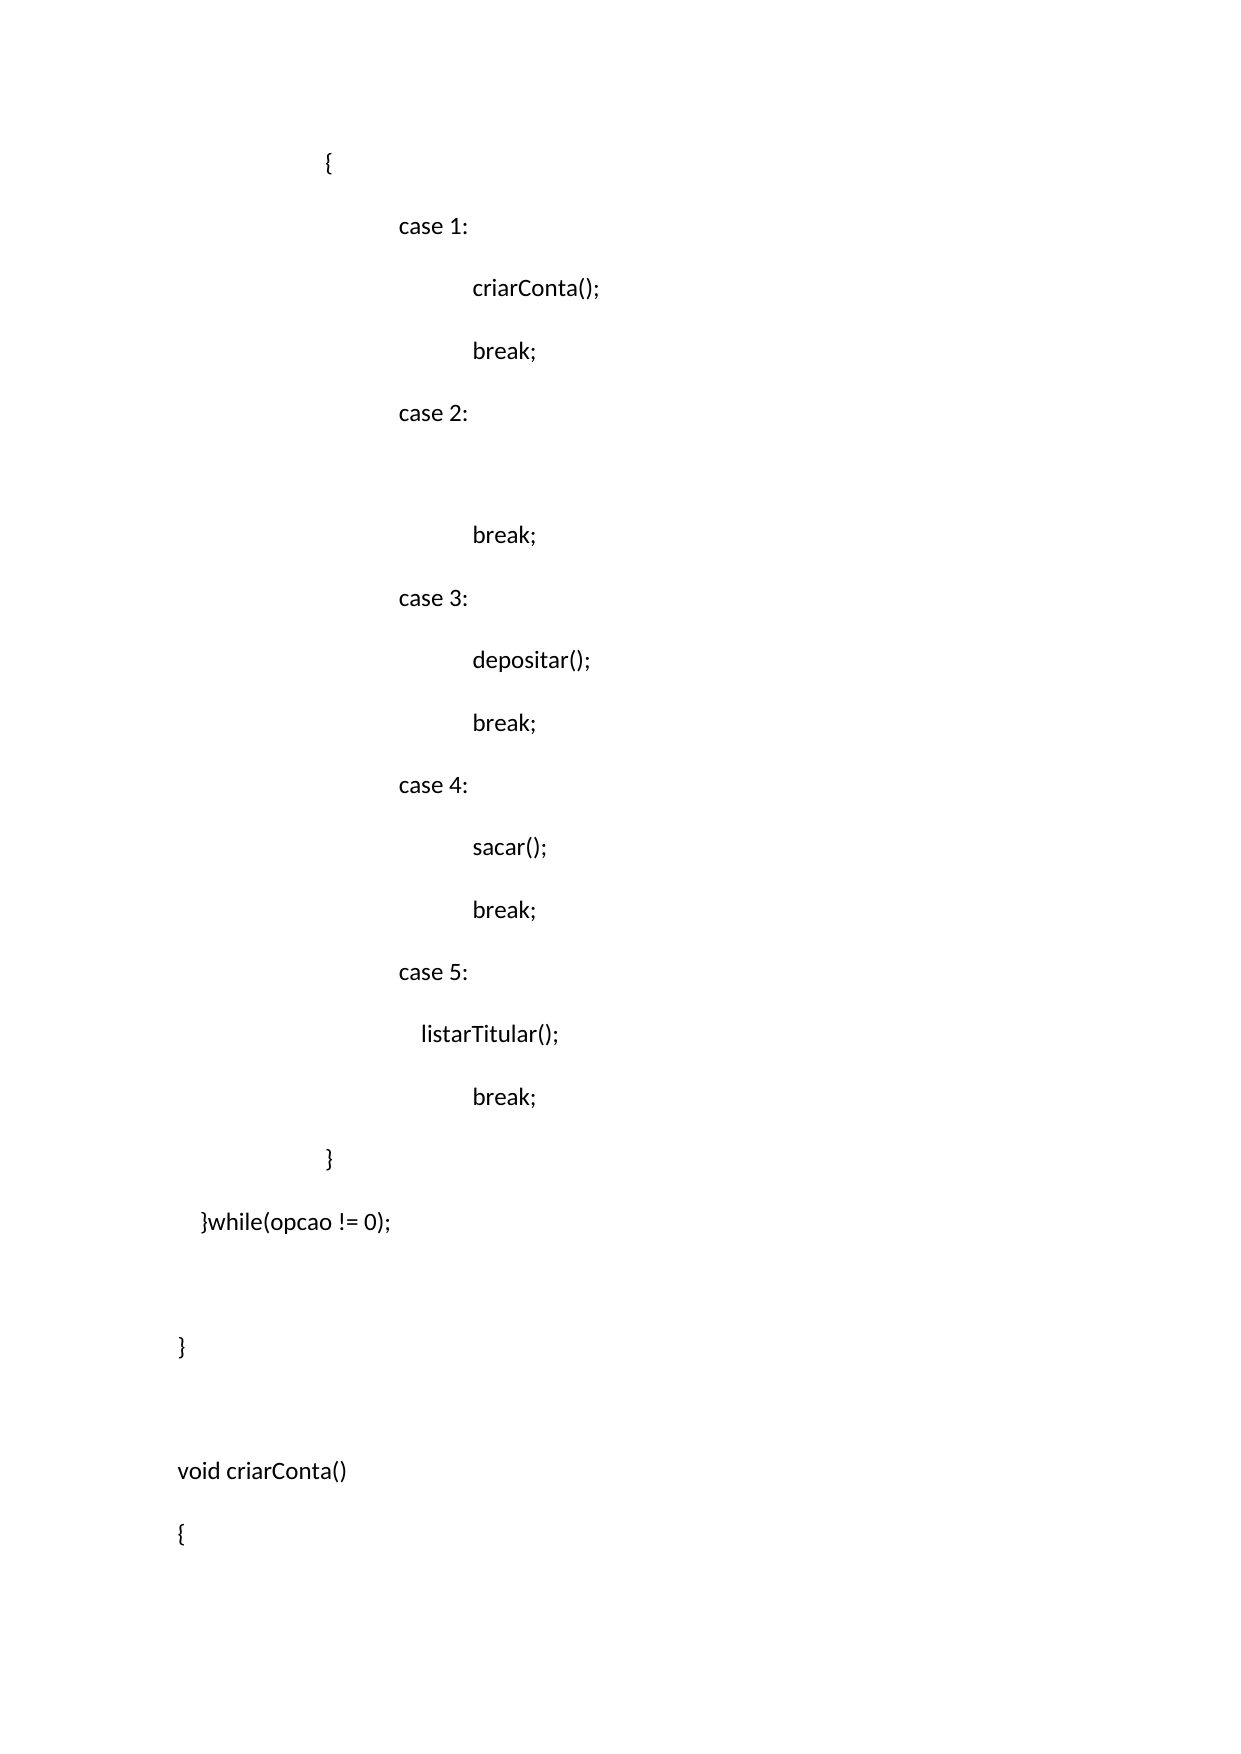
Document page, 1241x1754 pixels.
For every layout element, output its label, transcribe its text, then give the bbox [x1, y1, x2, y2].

text case 1: [177, 210, 1063, 241]
text break; [177, 894, 1063, 924]
text break; [177, 519, 1063, 550]
text case 5: [177, 956, 1063, 987]
text depositar(); [177, 644, 1063, 675]
text }while(opcao != 0); [177, 1206, 1063, 1236]
text { [177, 148, 1063, 178]
text } [177, 1331, 1063, 1361]
text listarTitular(); [177, 1019, 1063, 1049]
text break; [177, 335, 1063, 365]
text case 2: [177, 397, 1063, 428]
text void criarConta() [177, 1455, 1063, 1486]
text sacar(); [177, 831, 1063, 862]
text break; [177, 707, 1063, 737]
text break; [177, 1081, 1063, 1112]
text } [177, 1143, 1063, 1174]
text case 3: [177, 582, 1063, 612]
text criarConta(); [177, 272, 1063, 303]
text case 4: [177, 769, 1063, 799]
text { [177, 1518, 1063, 1548]
